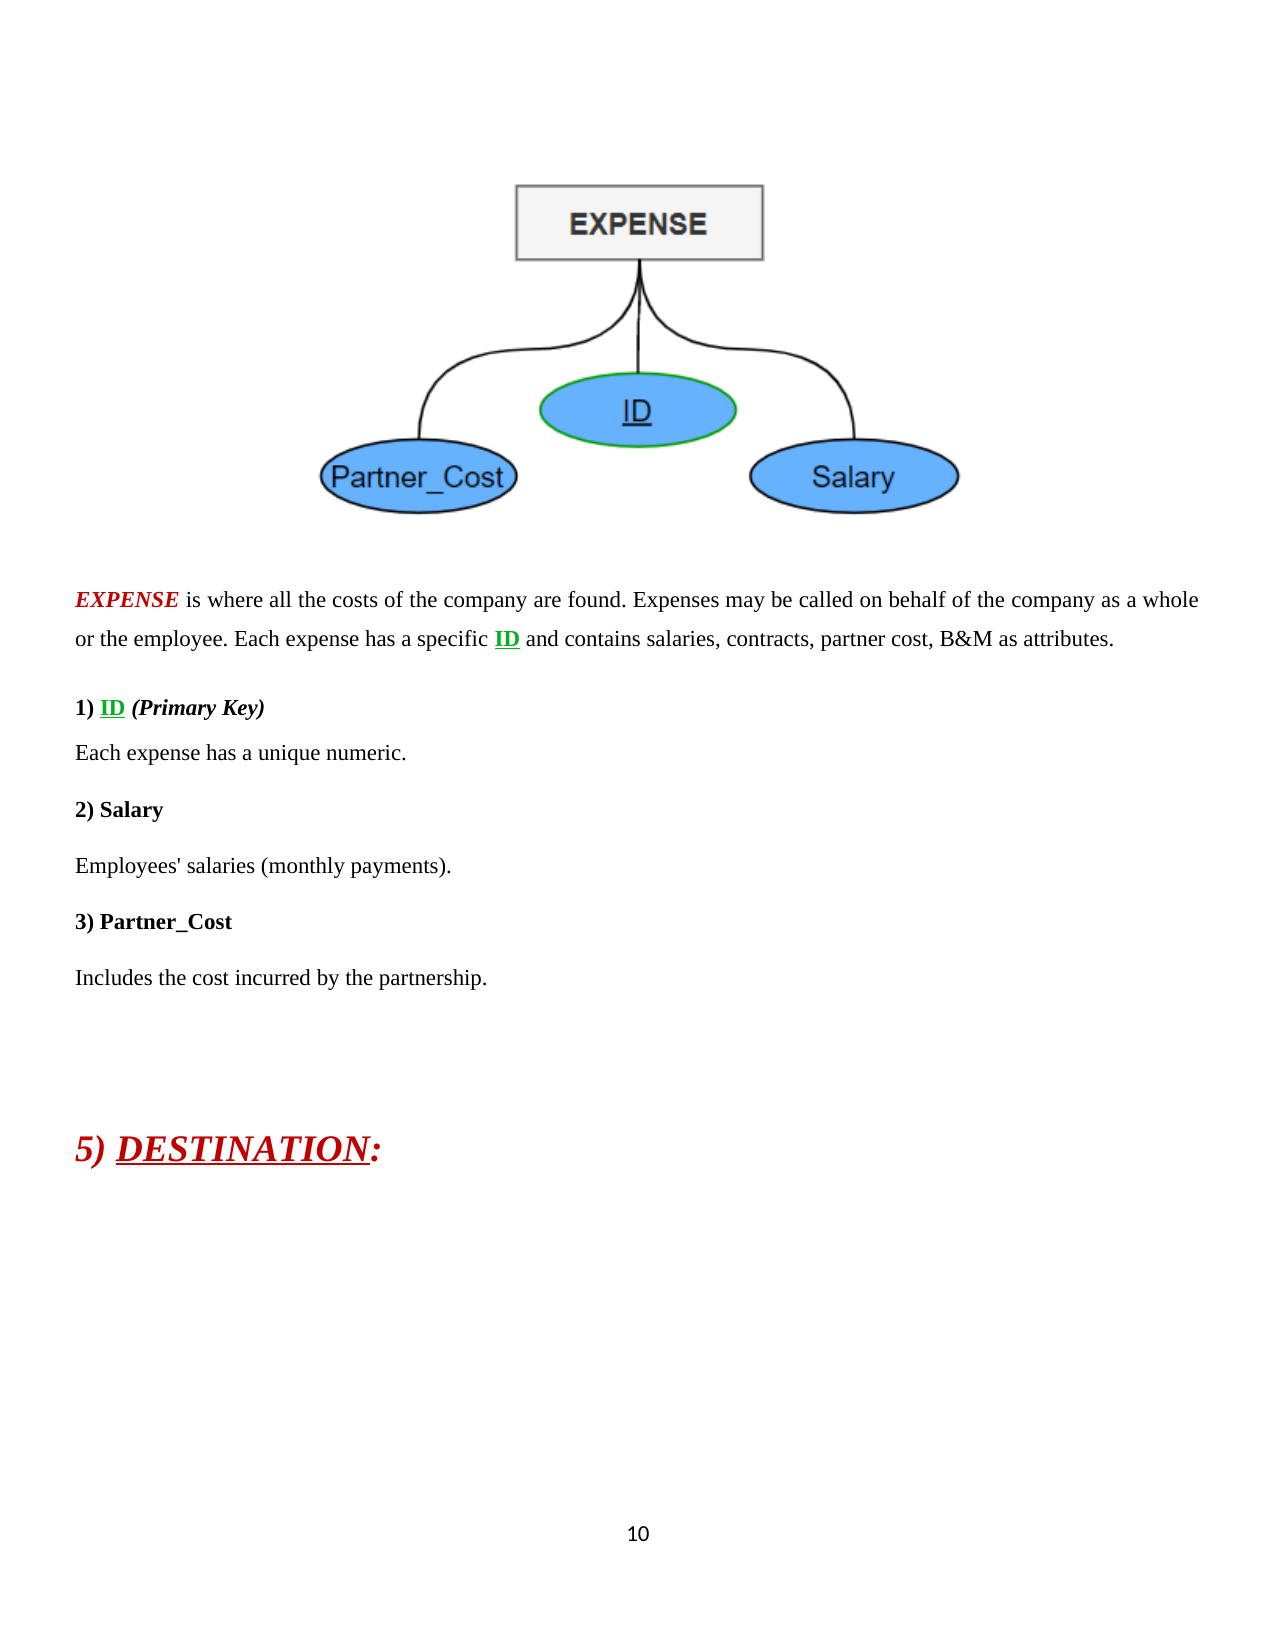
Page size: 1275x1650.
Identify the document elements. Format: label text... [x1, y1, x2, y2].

text 2) Salary [75, 796, 1200, 822]
text Includes the cost incurred by the partnership. [75, 964, 1200, 990]
text Each expense has a unique numeric. [75, 739, 1200, 766]
text 1) ID (Primary Key) [75, 694, 1200, 720]
text 3) Partner_Cost [75, 908, 1200, 934]
text EXPENSE is where all the costs of the company are found. Expenses may be called on behalf of the company as a whole or the employee. Each expense has a specific ID and contains salaries, contracts, partner cost, B&M as attributes. [75, 586, 1200, 651]
text 5) DESTINATION: [75, 1076, 1200, 1169]
text Employees' salaries (monthly payments). [75, 852, 1200, 878]
